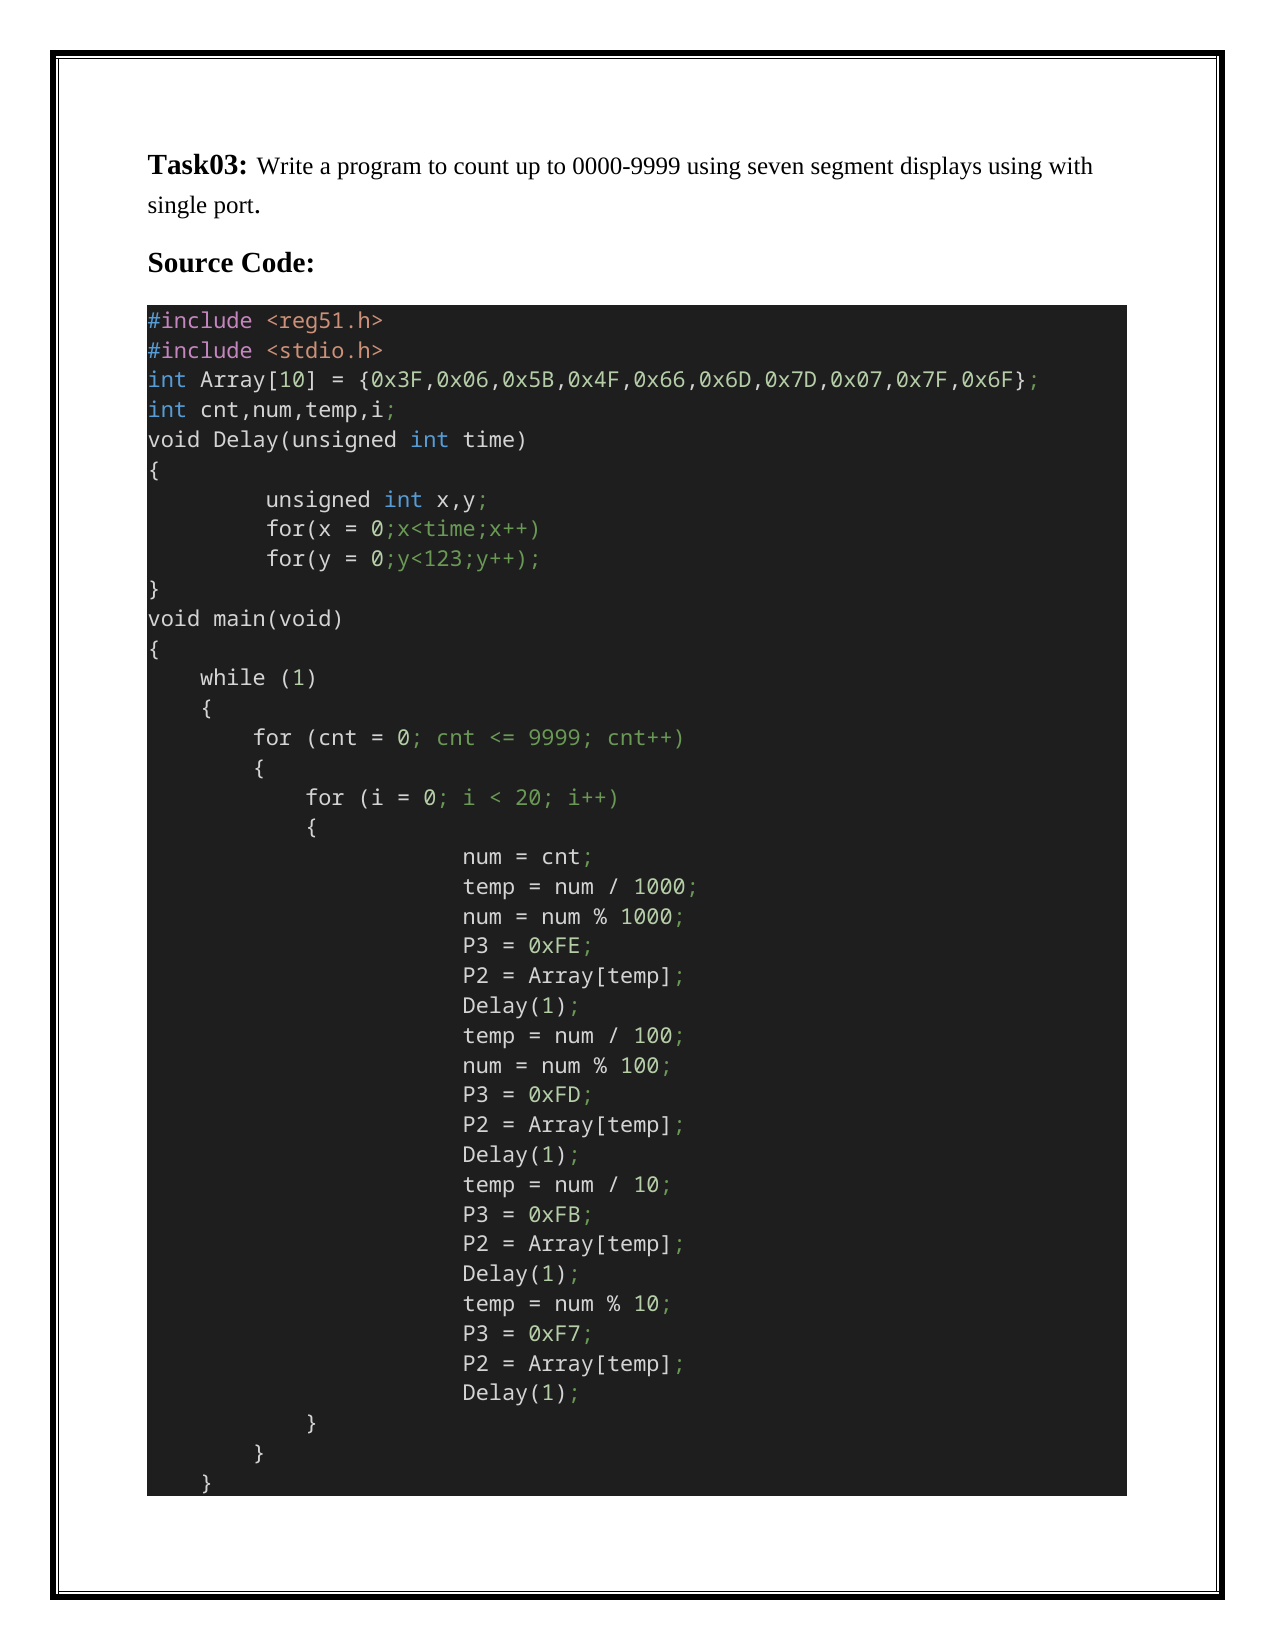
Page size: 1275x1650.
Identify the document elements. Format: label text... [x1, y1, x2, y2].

text for(x = 0;x<time;x++) [147, 513, 1127, 543]
text temp = num % 10; [147, 1288, 1127, 1318]
text unsigned int x,y; [147, 483, 1127, 513]
text temp = num / 100; [147, 1020, 1127, 1049]
text while (1) [147, 662, 1127, 692]
text { [147, 632, 1127, 662]
text void Delay(unsigned int time) [147, 424, 1127, 454]
text temp = num / 1000; [147, 871, 1127, 901]
text int Array[10] = {0x3F,0x06,0x5B,0x4F,0x66,0x6D,0x7D,0x07,0x7F,0x6F}; [147, 364, 1127, 394]
text Delay(1); [147, 1258, 1127, 1288]
text P3 = 0xF7; [147, 1318, 1127, 1347]
text void main(void) [147, 603, 1127, 632]
text { [147, 811, 1127, 841]
text Source Code: [147, 245, 1127, 279]
text for (cnt = 0; cnt <= 9999; cnt++) [147, 722, 1127, 752]
text int cnt,num,temp,i; [147, 394, 1127, 424]
text } [147, 1437, 1127, 1467]
text Delay(1); [147, 990, 1127, 1020]
text temp = num / 10; [147, 1169, 1127, 1198]
text } [147, 573, 1127, 603]
text for (i = 0; i < 20; i++) [147, 781, 1127, 811]
text num = num % 1000; [147, 901, 1127, 930]
text P3 = 0xFD; [147, 1079, 1127, 1109]
text P2 = Array[temp]; [147, 1347, 1127, 1377]
text P2 = Array[temp]; [147, 1228, 1127, 1258]
text #include <reg51.h> [147, 305, 1127, 334]
text P3 = 0xFE; [147, 930, 1127, 960]
text P3 = 0xFB; [147, 1198, 1127, 1228]
text num = num % 100; [147, 1049, 1127, 1079]
text { [147, 454, 1127, 483]
text } [147, 1467, 1127, 1496]
text } [147, 1407, 1127, 1437]
text num = cnt; [147, 841, 1127, 871]
text Task03: Write a program to count up to 0000-9999 using seven segment displays using with single port. [147, 147, 1127, 219]
text #include <stdio.h> [147, 334, 1127, 364]
text Delay(1); [147, 1377, 1127, 1407]
text Delay(1); [147, 1139, 1127, 1169]
text { [147, 692, 1127, 722]
text P2 = Array[temp]; [147, 960, 1127, 990]
text P2 = Array[temp]; [147, 1109, 1127, 1139]
text { [147, 752, 1127, 781]
text for(y = 0;y<123;y++); [147, 543, 1127, 573]
